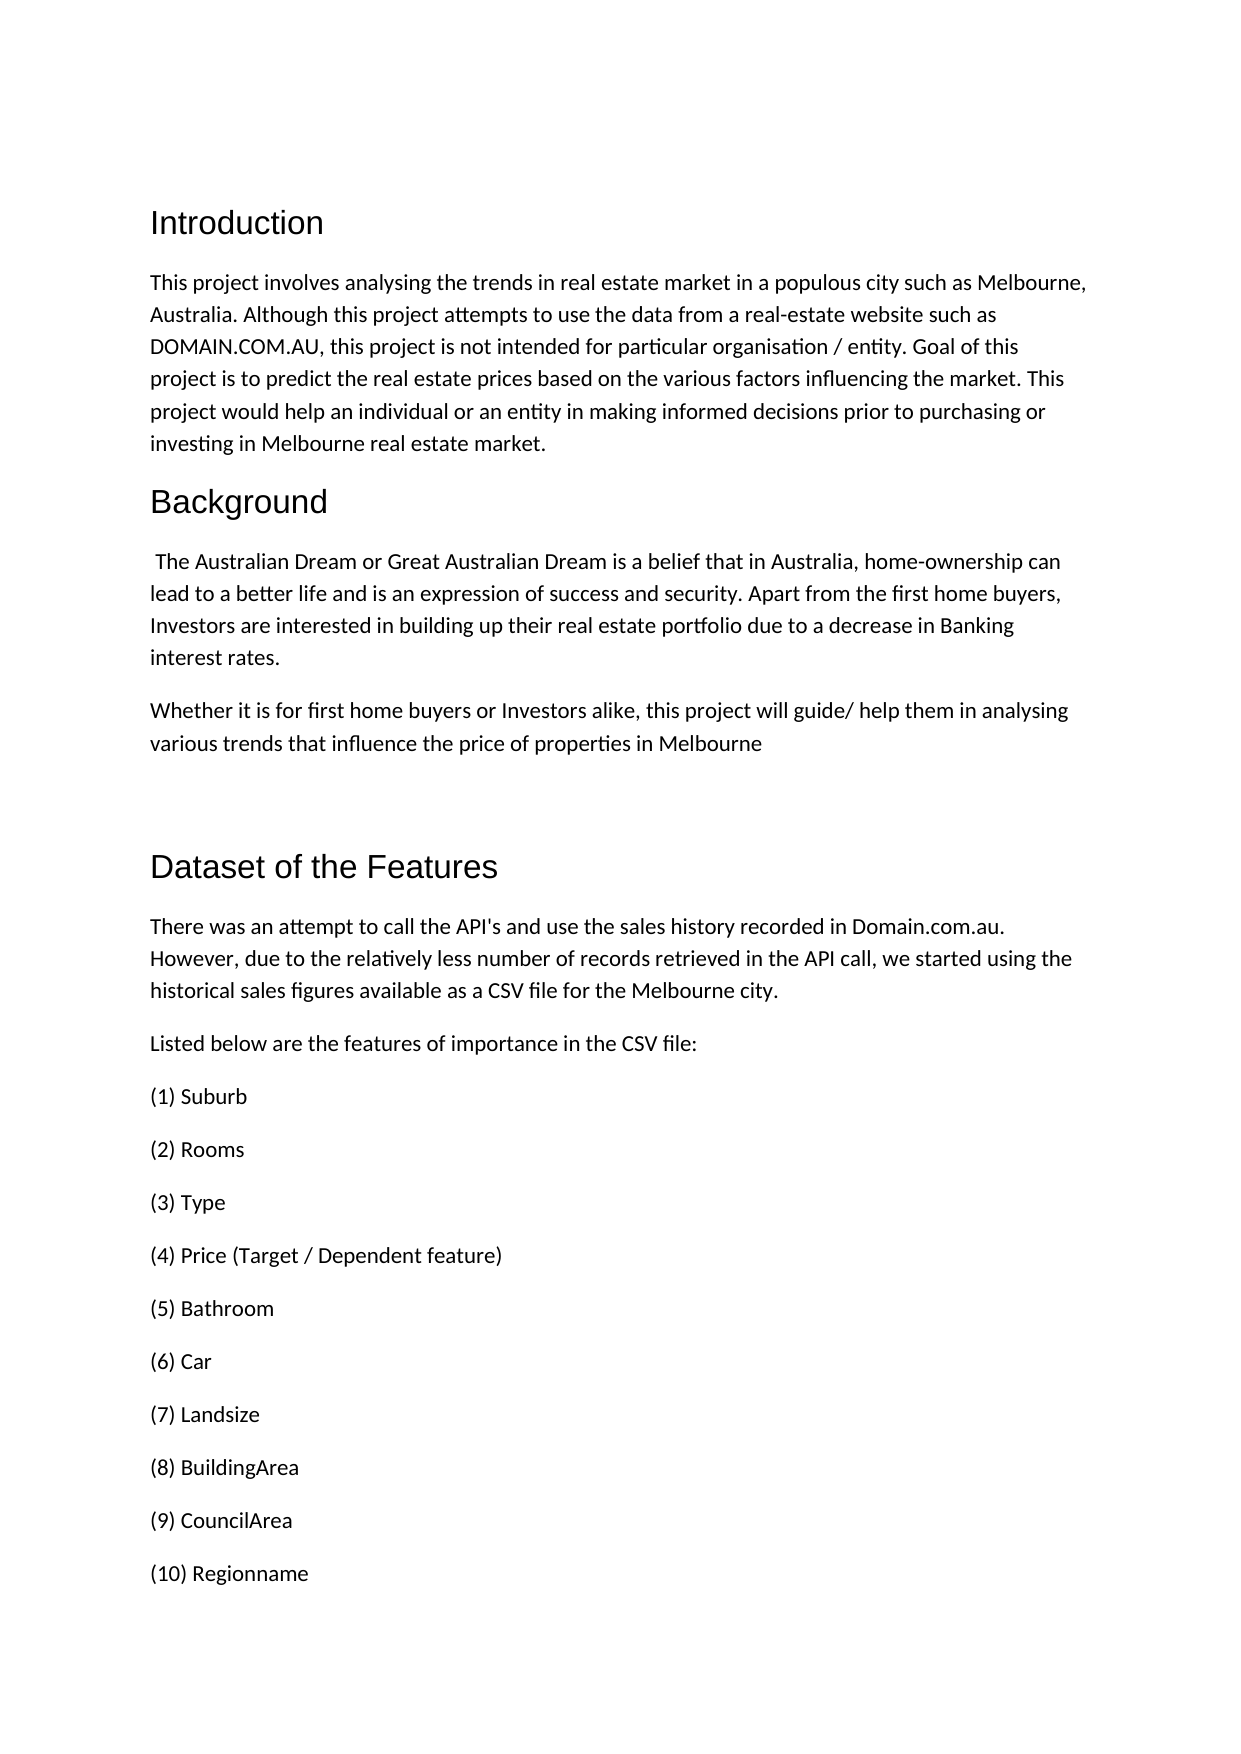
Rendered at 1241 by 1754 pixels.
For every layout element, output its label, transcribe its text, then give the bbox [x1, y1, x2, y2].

text (9) CouncilArea [150, 1506, 1090, 1534]
text (8) BuildingArea [150, 1453, 1090, 1481]
text (4) Price (Target / Dependent feature) [150, 1241, 1090, 1269]
text (2) Rooms [150, 1135, 1090, 1163]
text (5) Bathroom [150, 1294, 1090, 1322]
text The Australian Dream or Great Australian Dream is a belief that in Australia, home-ownership can lead to a better life and is an expression of success and security. Apart from the first home buyers, Investors are interested in building up their real estate portfolio due to a decrease in Banking interest rates. [150, 547, 1090, 672]
text (3) Type [150, 1188, 1090, 1216]
text Listed below are the features of importance in the CSV file: [150, 1029, 1090, 1057]
text (7) Landsize [150, 1400, 1090, 1428]
text Introduction [150, 203, 1090, 241]
text This project involves analysing the trends in real estate market in a populous city such as Melbourne, Australia. Although this project attempts to use the data from a real-estate website such as DOMAIN.COM.AU, this project is not intended for particular organisation / entity. Goal of this project is to predict the real estate prices based on the various factors influencing the market. This project would help an individual or an entity in making informed decisions prior to purchasing or investing in Melbourne real estate market. [150, 268, 1090, 457]
text (10) Regionname [150, 1559, 1090, 1587]
text (6) Car [150, 1347, 1090, 1375]
text Background [150, 482, 1090, 520]
text There was an attempt to call the API's and use the sales history recorded in Domain.com.au. However, due to the relatively less number of records retrieved in the API call, we started using the historical sales figures available as a CSV file for the Melbourne city. [150, 912, 1090, 1004]
text Whether it is for first home buyers or Investors alike, this project will guide/ help them in analysing various trends that influence the price of properties in Melbourne [150, 697, 1090, 757]
text Dataset of the Features [150, 847, 1090, 885]
text (1) Suburb [150, 1082, 1090, 1110]
